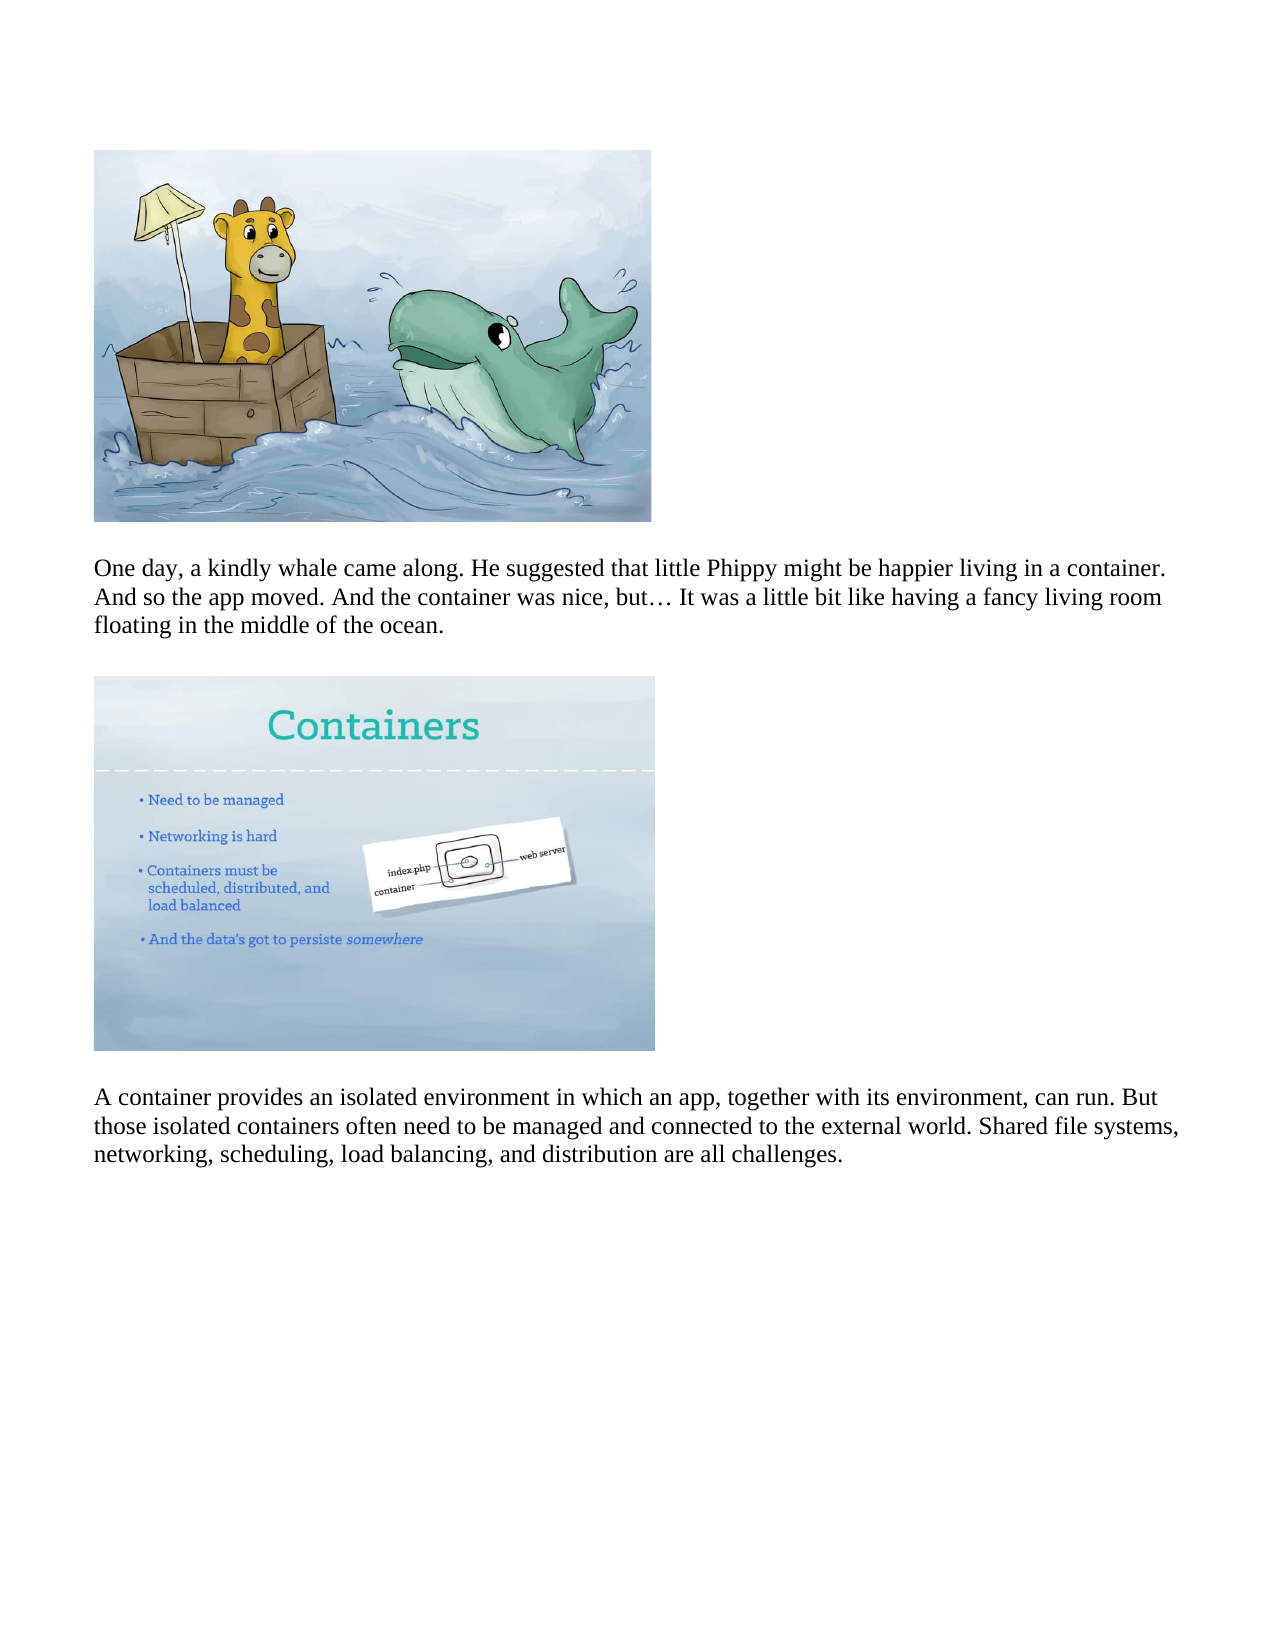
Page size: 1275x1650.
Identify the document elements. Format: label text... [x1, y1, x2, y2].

text One day, a kindly whale came along. He suggested that little Phippy might be happier living in a container. And so the app moved. And the container was nice, but… It was a little bit like having a fancy living room floating in the middle of the ocean. [94, 553, 1191, 639]
picture [93, 150, 652, 522]
text A container provides an isolated environment in which an app, together with its environment, can run. But those isolated containers often need to be managed and connected to the external world. Shared file systems, networking, scheduling, load balancing, and distribution are all challenges. [94, 1082, 1191, 1168]
picture [93, 676, 655, 1051]
